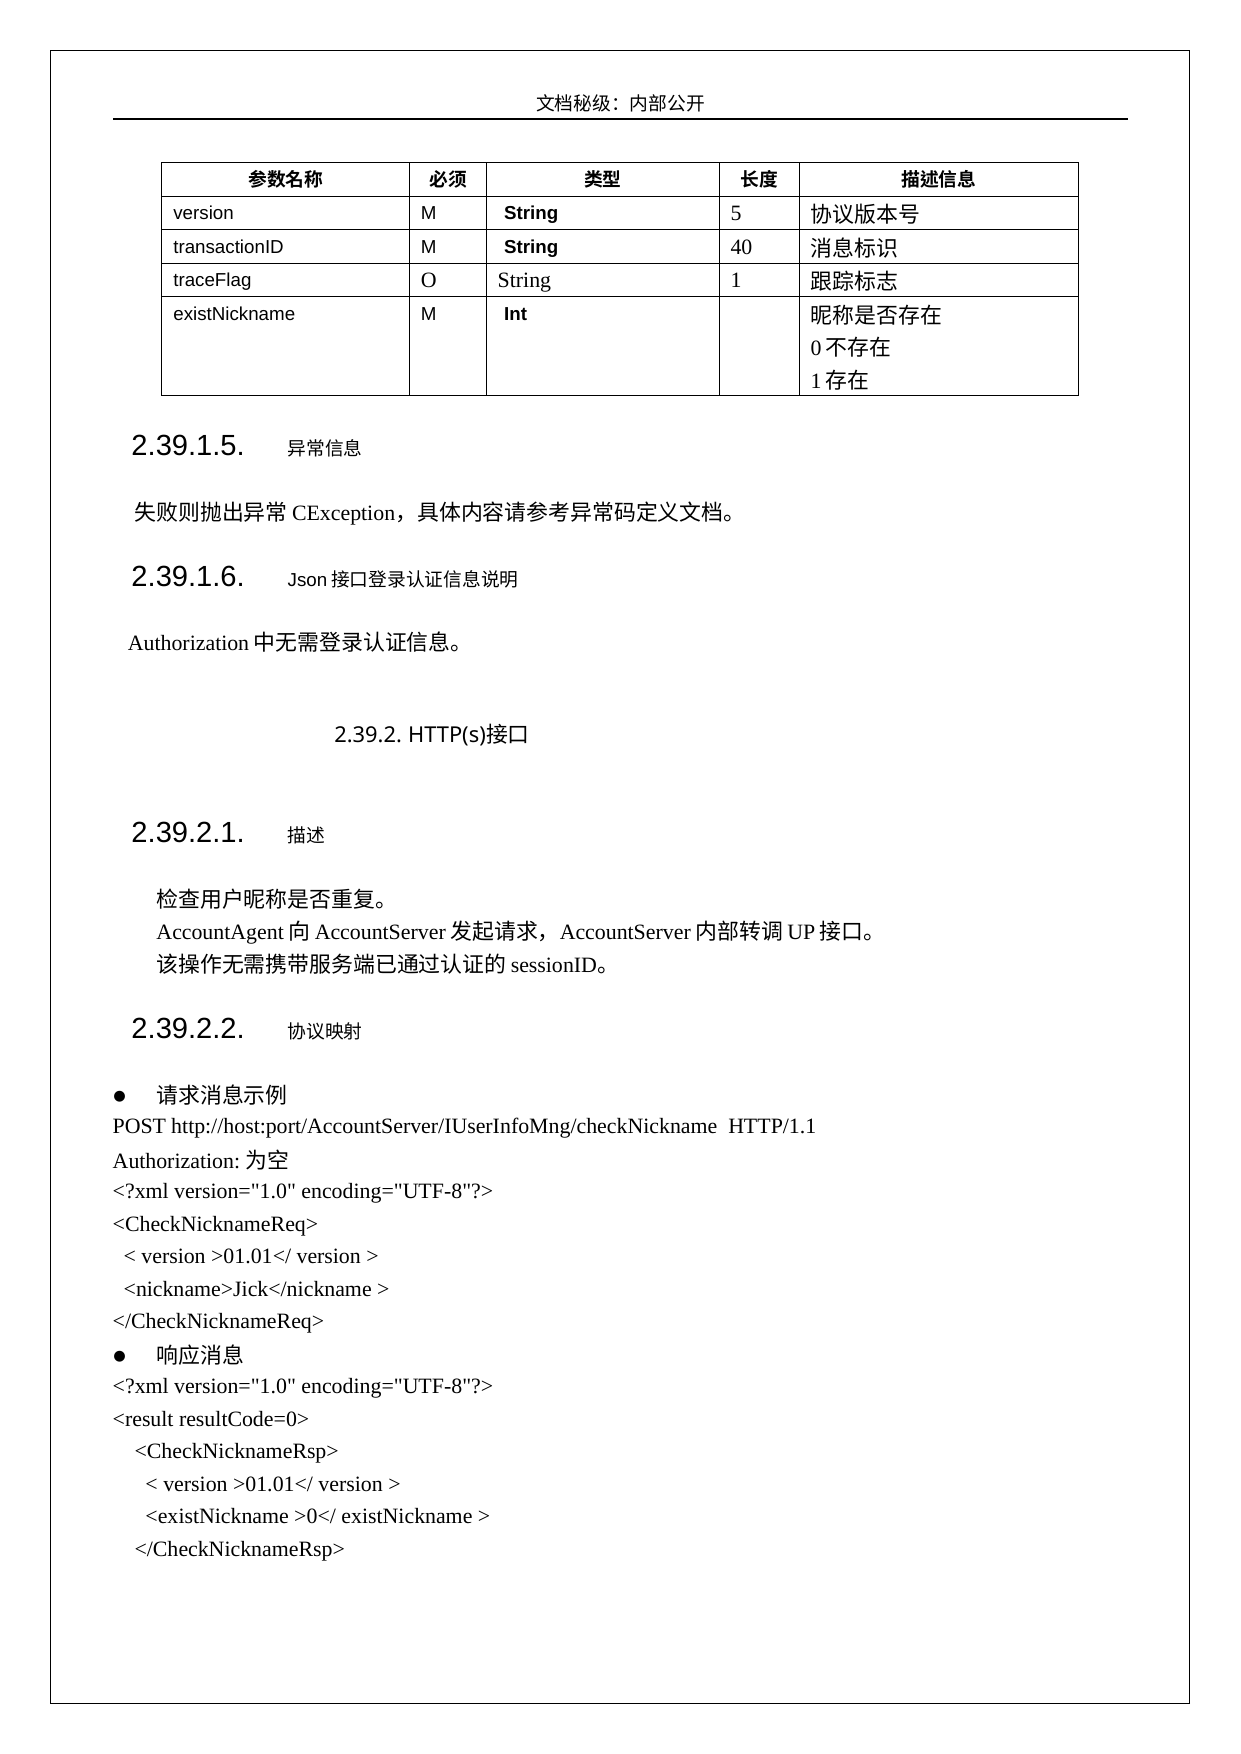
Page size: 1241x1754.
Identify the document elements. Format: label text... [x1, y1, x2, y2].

subtitle HTTP(s)接口 [334, 717, 1128, 749]
text <CheckNicknameRsp> [134, 1435, 1128, 1467]
text POST http://host:port/AccountServer/IUserInfoMng/checkNickname HTTP/1.1 [112, 1110, 1128, 1142]
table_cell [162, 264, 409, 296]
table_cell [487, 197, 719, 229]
text <existNickname >0</ existNickname > [134, 1500, 1128, 1532]
text <nickname>Jick</nickname > [112, 1272, 1128, 1305]
text <CheckNicknameReq> [112, 1207, 1128, 1240]
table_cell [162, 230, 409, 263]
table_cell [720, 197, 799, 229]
text 该操作无需携带服务端已通过认证的sessionID。 [112, 946, 1128, 979]
subtitle Json接口登录认证信息说明 [131, 543, 1128, 608]
text </CheckNicknameRsp> [134, 1532, 1128, 1565]
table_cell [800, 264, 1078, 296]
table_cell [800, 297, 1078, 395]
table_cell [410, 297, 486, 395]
text <?xml version="1.0" encoding="UTF-8"?> [112, 1175, 1128, 1207]
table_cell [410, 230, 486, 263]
text 失败则抛出异常CException，具体内容请参考异常码定义文档。 [112, 494, 1128, 527]
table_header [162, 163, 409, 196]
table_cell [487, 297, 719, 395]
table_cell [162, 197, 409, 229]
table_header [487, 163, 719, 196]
text <result resultCode=0> [112, 1402, 1128, 1435]
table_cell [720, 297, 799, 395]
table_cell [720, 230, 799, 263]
list 响应消息 [112, 1337, 1128, 1370]
subtitle 协议映射 [131, 996, 1128, 1061]
text < version >01.01</ version > [112, 1240, 1128, 1272]
text 检查用户昵称是否重复。 [112, 881, 1128, 914]
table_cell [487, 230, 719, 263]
text Authorization中无需登录认证信息。 [112, 625, 1128, 657]
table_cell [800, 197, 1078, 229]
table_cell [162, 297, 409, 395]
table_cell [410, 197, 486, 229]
list 请求消息示例 [112, 1077, 1128, 1110]
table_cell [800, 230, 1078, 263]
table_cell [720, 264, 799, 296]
text <?xml version="1.0" encoding="UTF-8"?> [112, 1370, 1128, 1402]
text Authorization: 为空 [112, 1142, 1128, 1175]
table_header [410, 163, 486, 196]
subtitle 描述 [131, 800, 1128, 865]
text < version >01.01</ version > [134, 1467, 1128, 1500]
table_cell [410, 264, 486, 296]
text </CheckNicknameReq> [112, 1305, 1128, 1337]
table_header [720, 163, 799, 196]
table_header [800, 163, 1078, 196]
subtitle 异常信息 [131, 412, 1128, 477]
text AccountAgent向AccountServer发起请求，AccountServer内部转调UP接口。 [112, 914, 1128, 946]
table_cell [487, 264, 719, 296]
